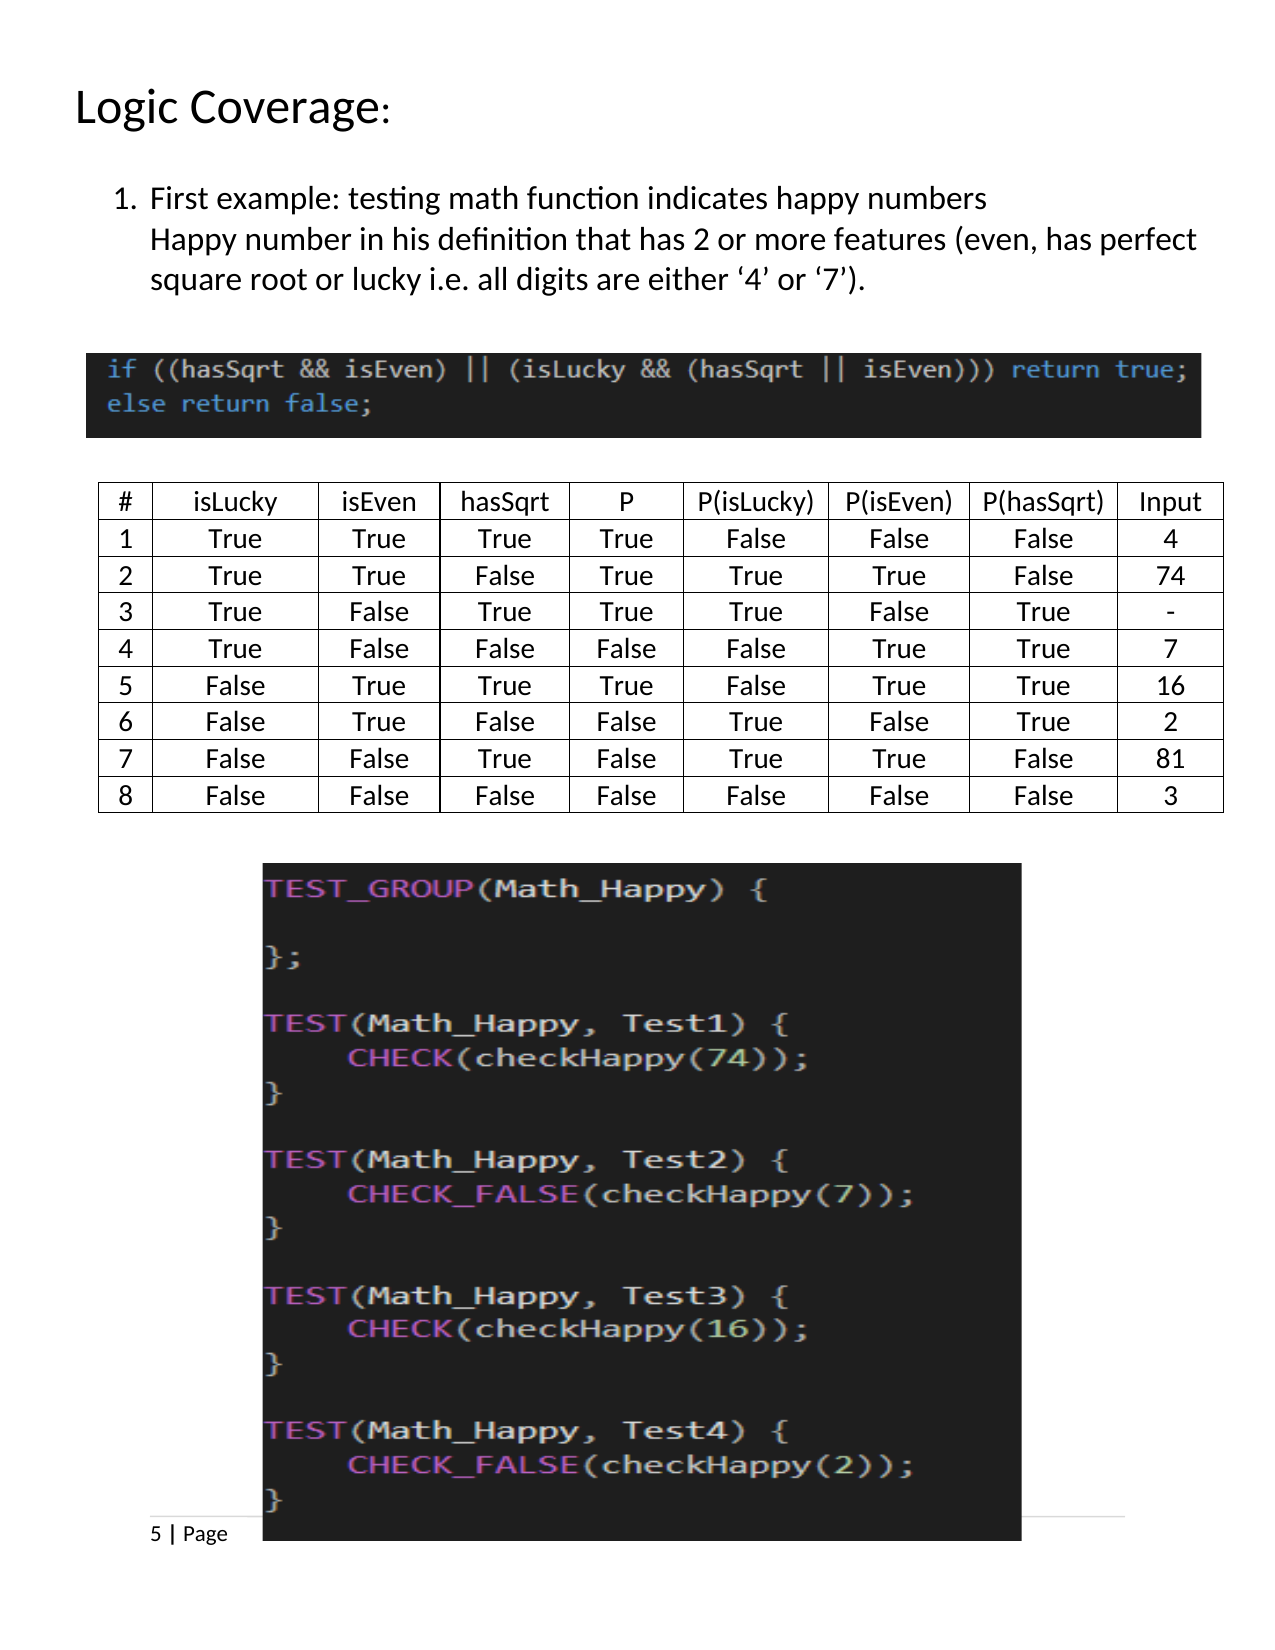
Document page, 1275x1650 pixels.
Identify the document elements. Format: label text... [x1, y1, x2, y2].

table_cell 7 [99, 740, 152, 776]
table_cell False [319, 630, 439, 666]
table_cell True [441, 740, 569, 776]
table_cell True [570, 593, 683, 629]
table_cell True [441, 667, 569, 702]
table_header P [570, 483, 683, 519]
table_cell True [570, 520, 683, 556]
table_cell True [319, 520, 439, 556]
table_cell True [570, 667, 683, 702]
table_cell False [570, 703, 683, 739]
table_cell True [153, 630, 318, 666]
table_cell False [570, 740, 683, 776]
picture [262, 863, 1022, 1541]
table_cell True [970, 667, 1117, 702]
table_cell True [319, 557, 439, 592]
table_cell 7 [1118, 630, 1223, 666]
table_cell True [684, 703, 828, 739]
table_cell False [153, 777, 318, 812]
table_cell 16 [1118, 667, 1223, 702]
table_cell False [153, 740, 318, 776]
table_cell True [829, 740, 969, 776]
table_cell True [829, 667, 969, 702]
table_cell False [570, 630, 683, 666]
table_cell 1 [99, 520, 152, 556]
table_cell True [153, 557, 318, 592]
table_cell False [441, 630, 569, 666]
table_cell False [829, 703, 969, 739]
table_cell False [441, 777, 569, 812]
table_cell 8 [99, 777, 152, 812]
table_cell 3 [1118, 777, 1223, 812]
table_cell True [970, 630, 1117, 666]
picture [86, 353, 1202, 438]
table_header isEven [319, 483, 439, 519]
table_cell False [684, 667, 828, 702]
table_cell 2 [1118, 703, 1223, 739]
table_cell False [153, 703, 318, 739]
table_header P(isLucky) [684, 483, 828, 519]
table_cell False [319, 740, 439, 776]
table_header hasSqrt [441, 483, 569, 519]
table_cell 2 [99, 557, 152, 592]
table_cell False [441, 557, 569, 592]
table_cell False [153, 667, 318, 702]
table_cell 74 [1118, 557, 1223, 592]
table_cell 6 [99, 703, 152, 739]
table_cell True [441, 520, 569, 556]
table_cell True [319, 667, 439, 702]
table_cell - [1118, 593, 1223, 629]
table_cell False [441, 703, 569, 739]
table_header P(isEven) [829, 483, 969, 519]
list Happy number in his definition that has 2 or more features (even, has perfect square root or lucky i.e. all digits are either ‘4’ or ‘7’). [150, 217, 1200, 299]
table_cell True [829, 630, 969, 666]
table_cell True [570, 557, 683, 592]
table_cell True [153, 593, 318, 629]
table_cell False [829, 520, 969, 556]
table_header # [99, 483, 152, 519]
table_cell False [970, 520, 1117, 556]
table_cell True [684, 740, 828, 776]
list First example: testing math function indicates happy numbers [112, 177, 1200, 217]
table_cell True [970, 593, 1117, 629]
table_cell True [684, 557, 828, 592]
table_header isLucky [153, 483, 318, 519]
table_cell False [970, 740, 1117, 776]
table_header Input [1118, 483, 1223, 519]
table_cell True [441, 593, 569, 629]
table_cell True [319, 703, 439, 739]
table_cell False [684, 630, 828, 666]
table_cell 4 [99, 630, 152, 666]
table_cell False [570, 777, 683, 812]
table_header P(hasSqrt) [970, 483, 1117, 519]
table_cell 4 [1118, 520, 1223, 556]
table_cell False [319, 593, 439, 629]
table_cell 3 [99, 593, 152, 629]
table_cell False [829, 593, 969, 629]
table_cell 81 [1118, 740, 1223, 776]
table_cell False [829, 777, 969, 812]
table_cell False [684, 777, 828, 812]
table_cell True [684, 593, 828, 629]
table_cell True [153, 520, 318, 556]
table_cell False [970, 557, 1117, 592]
text Logic Coverage: [75, 75, 1200, 136]
table_cell False [319, 777, 439, 812]
table_cell False [970, 777, 1117, 812]
table_cell True [970, 703, 1117, 739]
table_cell True [829, 557, 969, 592]
table_cell False [684, 520, 828, 556]
table_cell 5 [99, 667, 152, 702]
